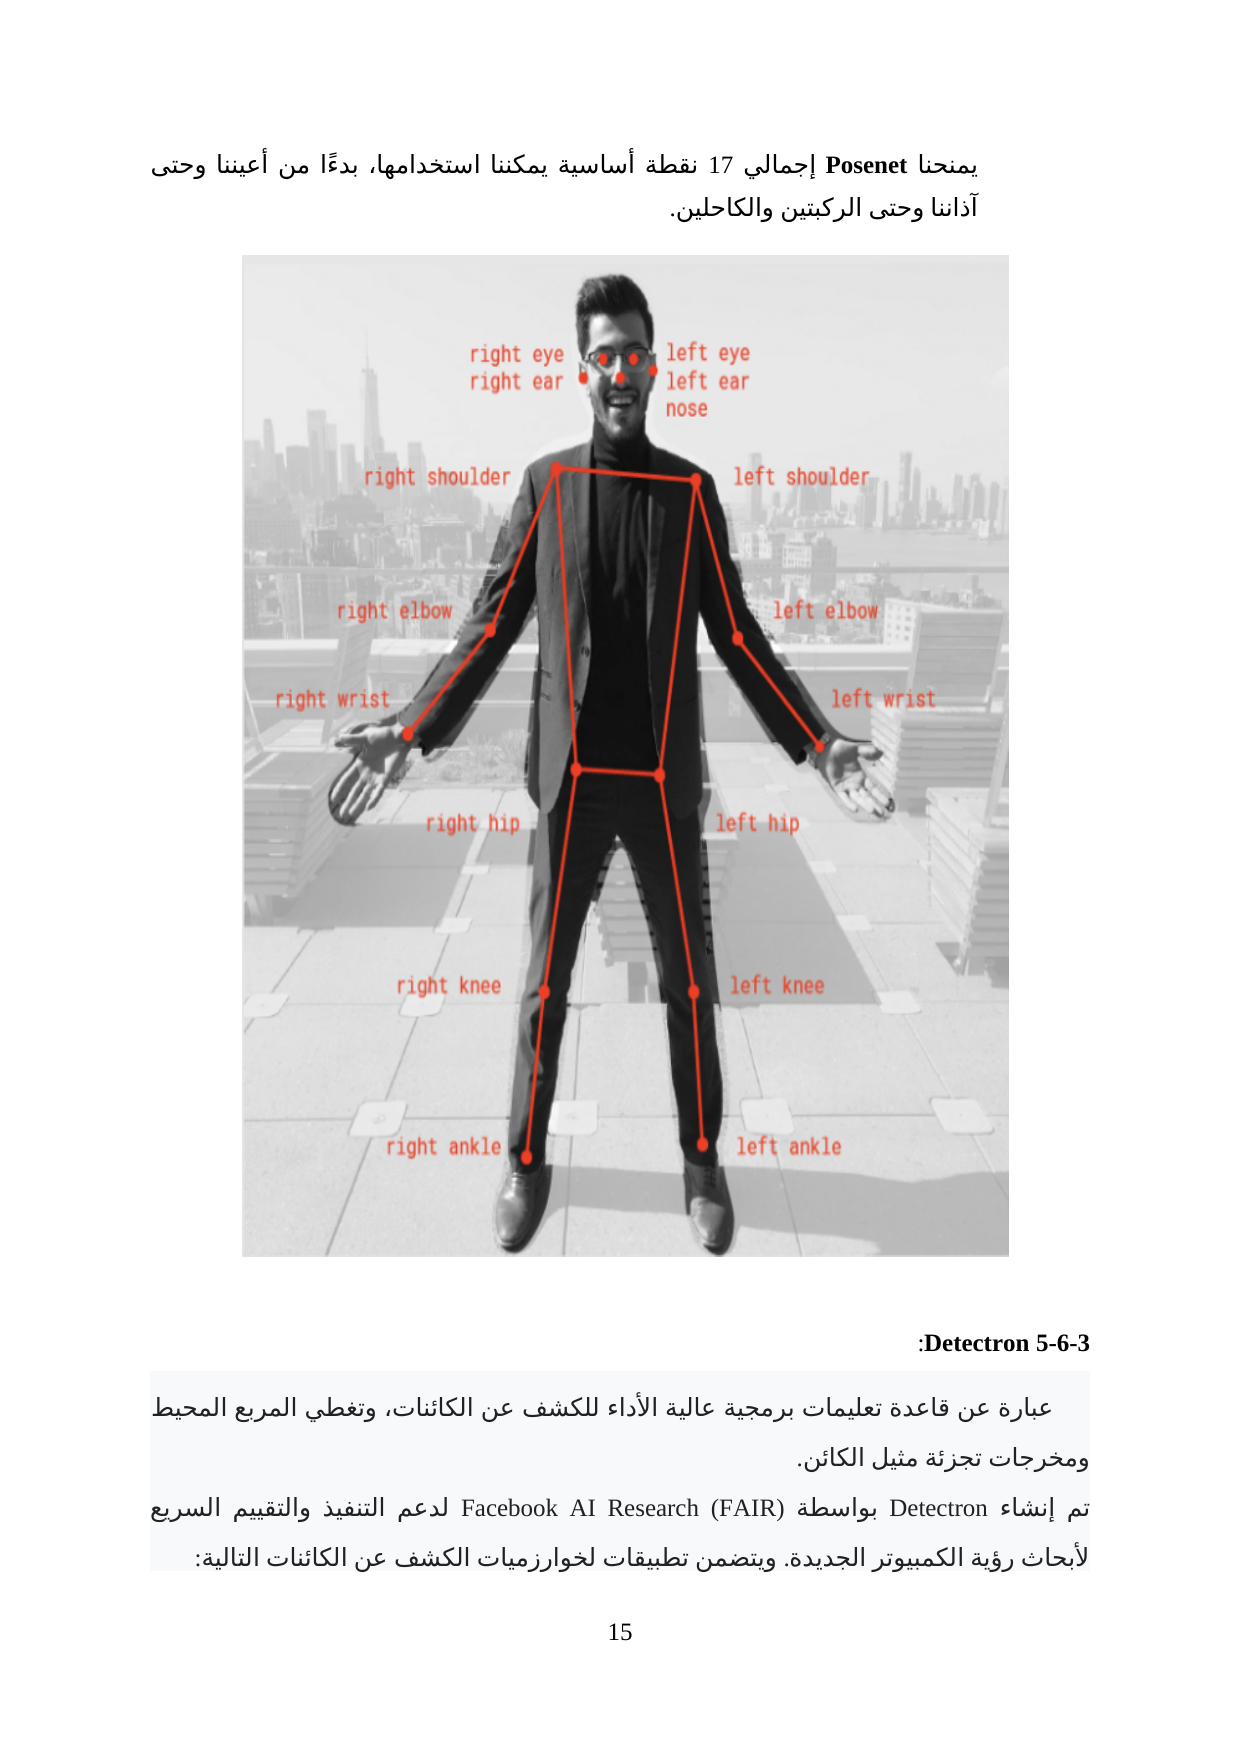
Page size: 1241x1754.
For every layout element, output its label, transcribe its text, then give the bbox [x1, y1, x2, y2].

text تم إنشاء Detectron بواسطة Facebook AI Research (FAIR) لدعم التنفيذ والتقييم السريع لأبحاث رؤية الكمبيوتر الجديدة. ويتضمن تطبيقات لخوارزميات الكشف عن الكائنات التالية: [150, 1471, 1090, 1571]
text عبارة عن قاعدة تعليمات برمجية عالية الأداء للكشف عن الكائنات، وتغطي المربع المحيط ومخرجات تجزئة مثيل الكائن. [150, 1371, 1090, 1471]
text Detectron 5-6-3: [150, 1328, 1036, 1357]
picture [241, 255, 1009, 1257]
list يمنحنا Posenet إجمالي 17 نقطة أساسية يمكننا استخدامها، بدءًا من أعيننا وحتى آذاننا وحتى الركبتين والكاحلين. [150, 150, 978, 222]
